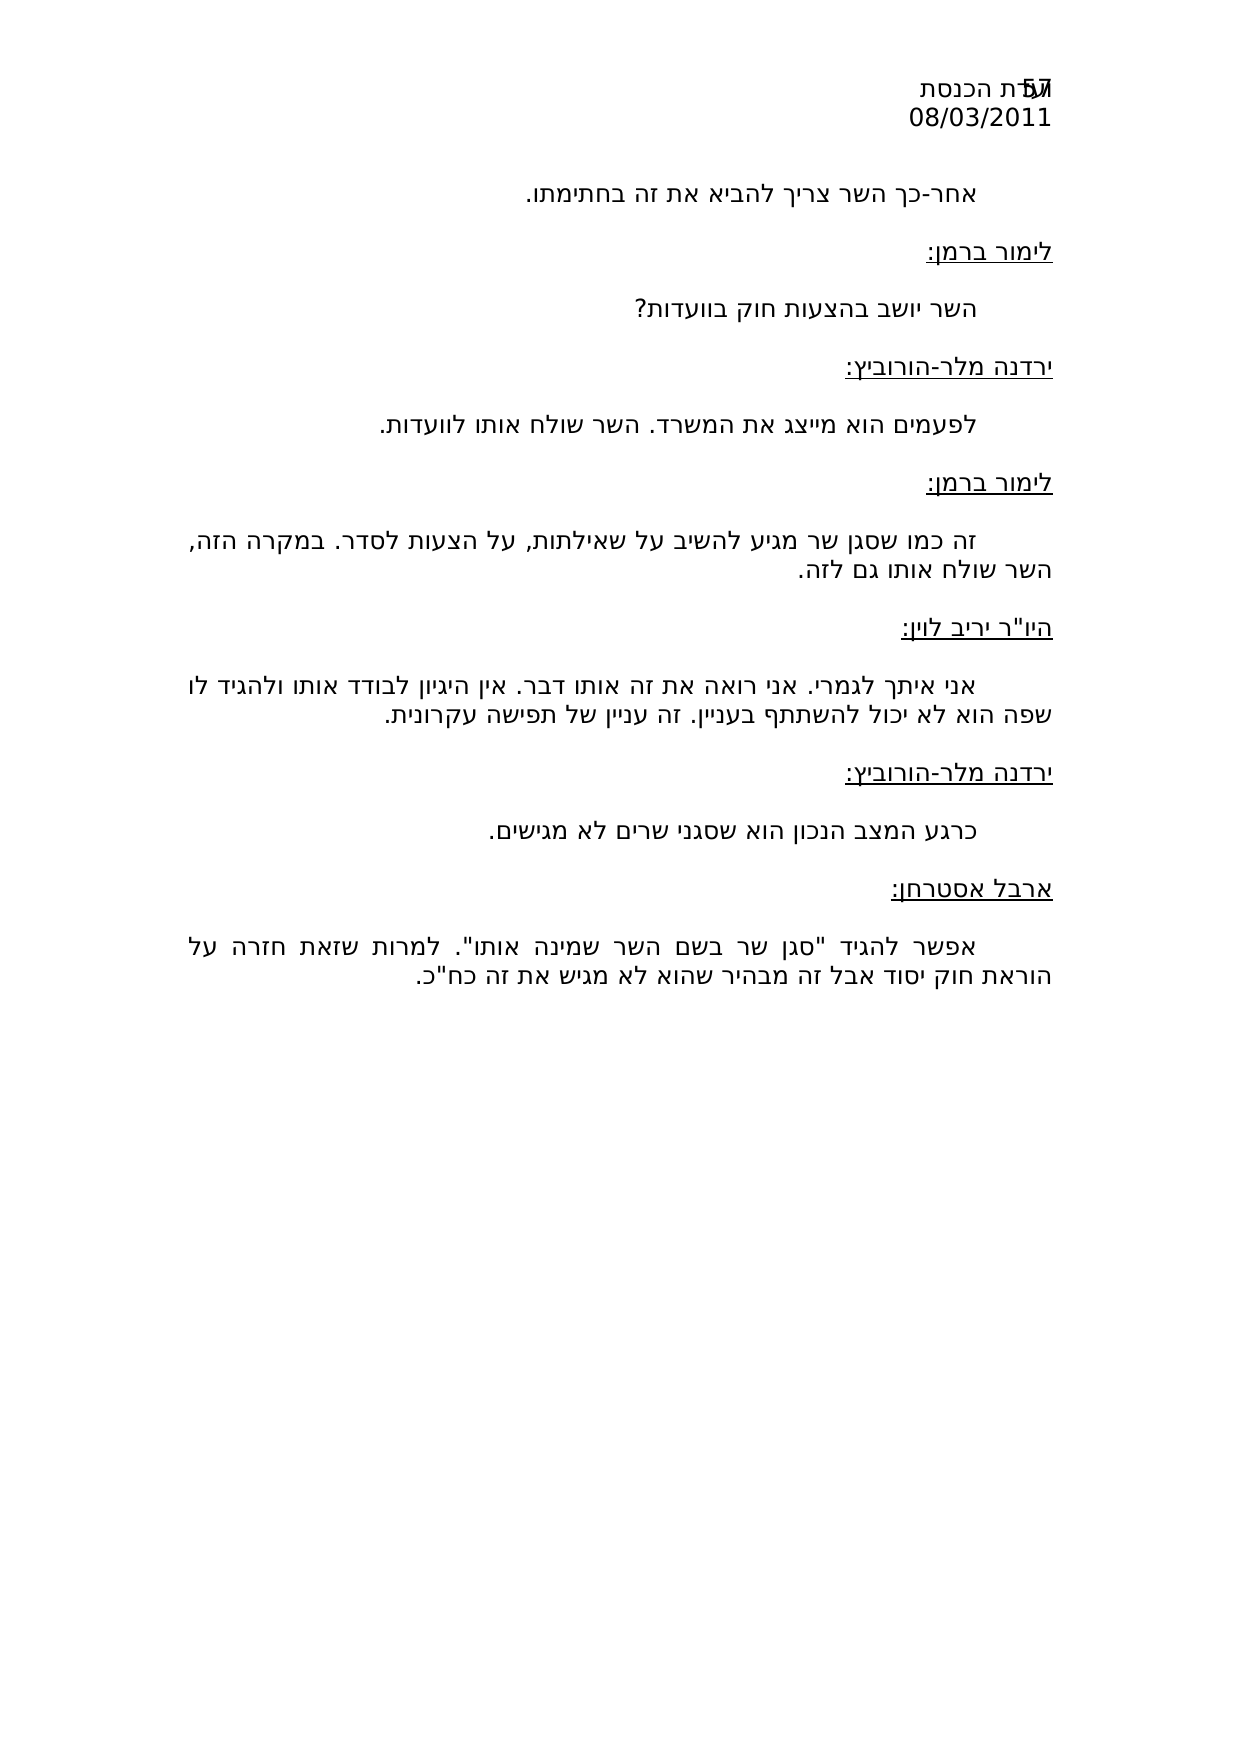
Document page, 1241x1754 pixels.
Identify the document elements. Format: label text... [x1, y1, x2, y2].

text אפשר להגיד "סגן שר בשם השר שמינה אותו". למרות שזאת חזרה על הוראת חוק יסוד אבל זה מבהיר שהוא לא מגיש את זה כח"כ. [187, 932, 1053, 990]
text ירדנה מלר-הורוביץ: [187, 758, 1053, 787]
text היו"ר יריב לוין: [187, 613, 1053, 642]
text אחר-כך השר צריך להביא את זה בחתימתו. [187, 179, 1053, 208]
text לימור ברמן: [187, 468, 1053, 497]
text זה כמו שסגן שר מגיע להשיב על שאילתות, על הצעות לסדר. במקרה הזה, השר שולח אותו גם לזה. [187, 526, 1053, 584]
text ארבל אסטרחן: [187, 874, 1053, 903]
text השר יושב בהצעות חוק בוועדות? [187, 294, 1053, 324]
text לימור ברמן: [187, 237, 1053, 266]
text ירדנה מלר-הורוביץ: [187, 352, 1053, 382]
text לפעמים הוא מייצג את המשרד. השר שולח אותו לוועדות. [187, 410, 1053, 439]
text כרגע המצב הנכון הוא שסגני שרים לא מגישים. [187, 816, 1053, 845]
text אני איתך לגמרי. אני רואה את זה אותו דבר. אין היגיון לבודד אותו ולהגיד לו שפה הוא לא יכול להשתתף בעניין. זה עניין של תפישה עקרונית. [187, 671, 1053, 729]
